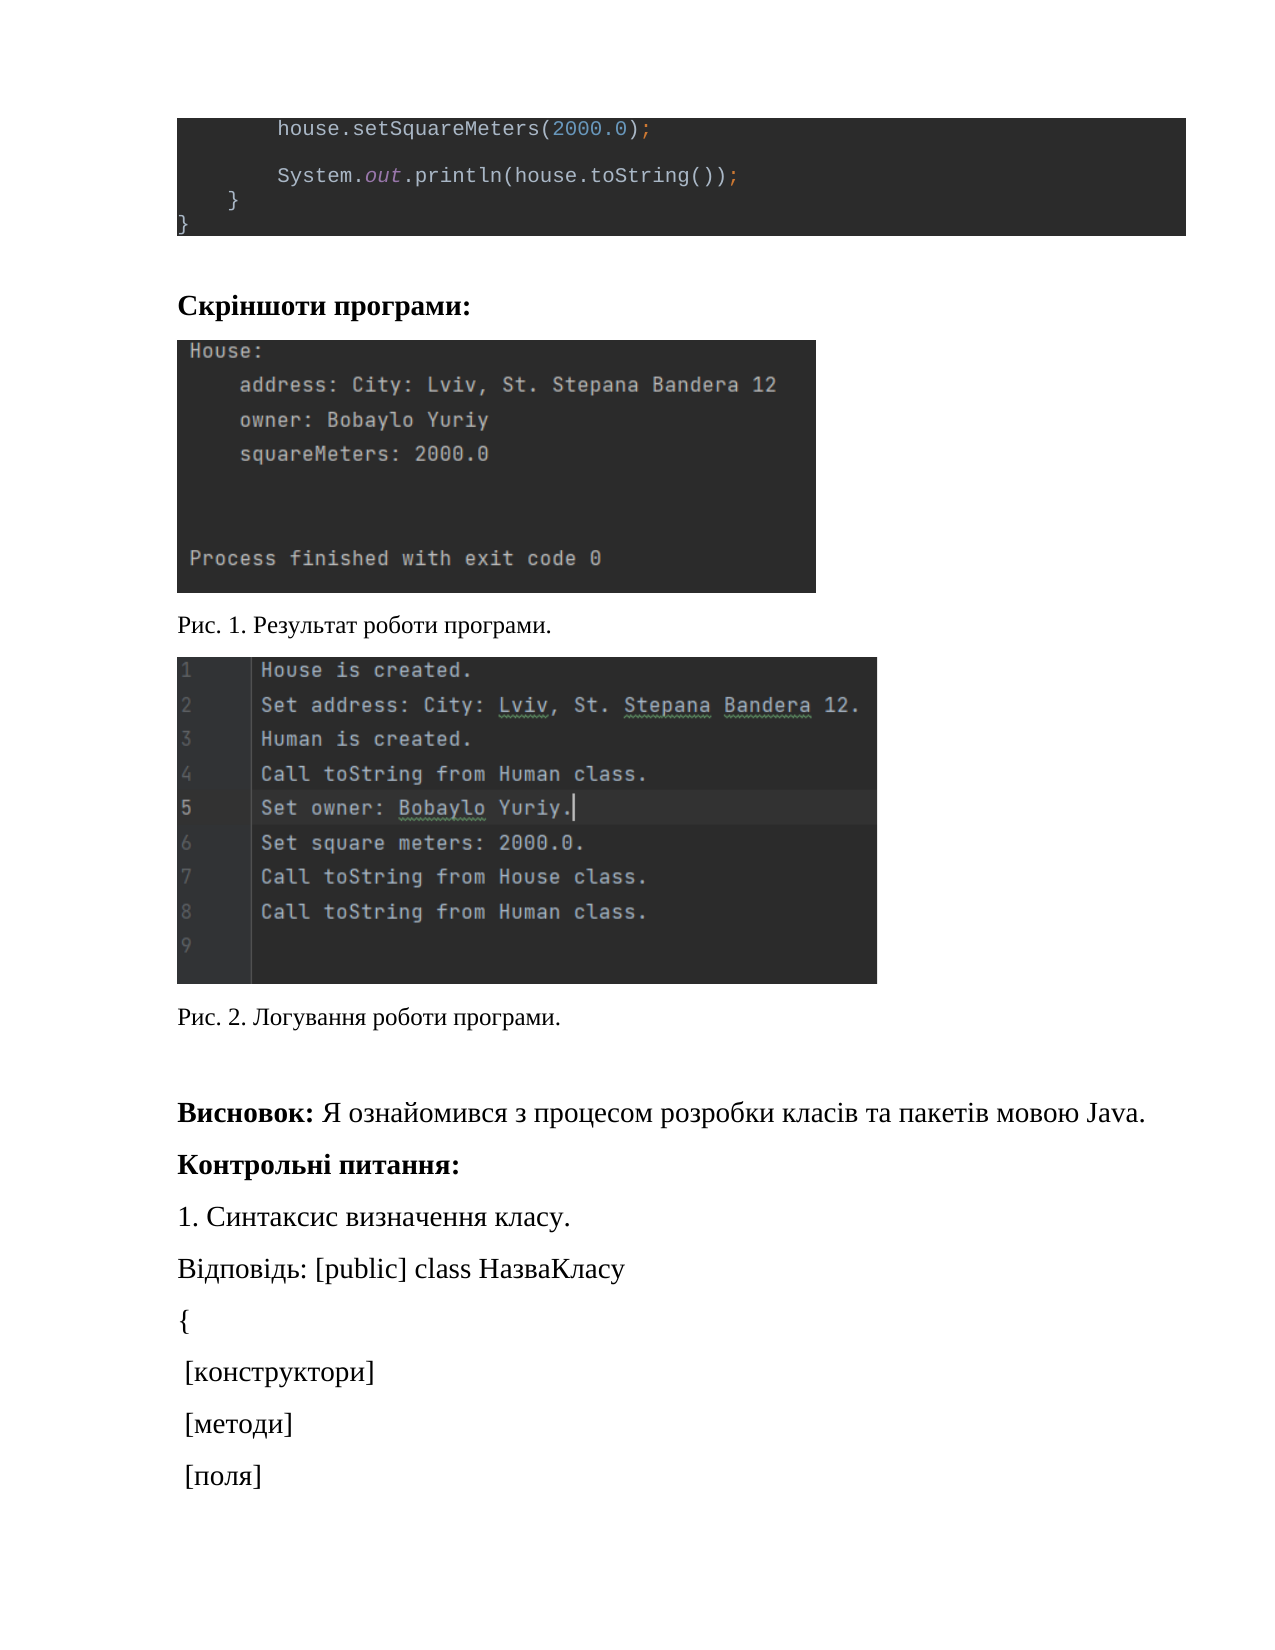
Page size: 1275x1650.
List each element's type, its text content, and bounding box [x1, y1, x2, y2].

text Висновок: Я ознайомився з процесом розробки класів та пакетів мовою Java. [177, 1095, 1186, 1129]
text Рис. 2. Логування роботи програми. [177, 1002, 1186, 1030]
text [конструктори] [177, 1354, 1186, 1388]
text [методи] [177, 1406, 1186, 1440]
text Скріншоти програми: [177, 288, 1186, 322]
text 1. Синтаксис визначення класу. [177, 1199, 1186, 1232]
text { [177, 1303, 1186, 1336]
text Відповідь: [public] class НазваКласу [177, 1251, 1186, 1284]
text Рис. 1. Результат роботи програми. [177, 611, 1186, 639]
picture [177, 340, 816, 593]
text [177, 118, 1186, 236]
text Контрольні питання: [177, 1147, 1186, 1181]
picture [177, 657, 878, 984]
text [поля] [177, 1458, 1186, 1492]
